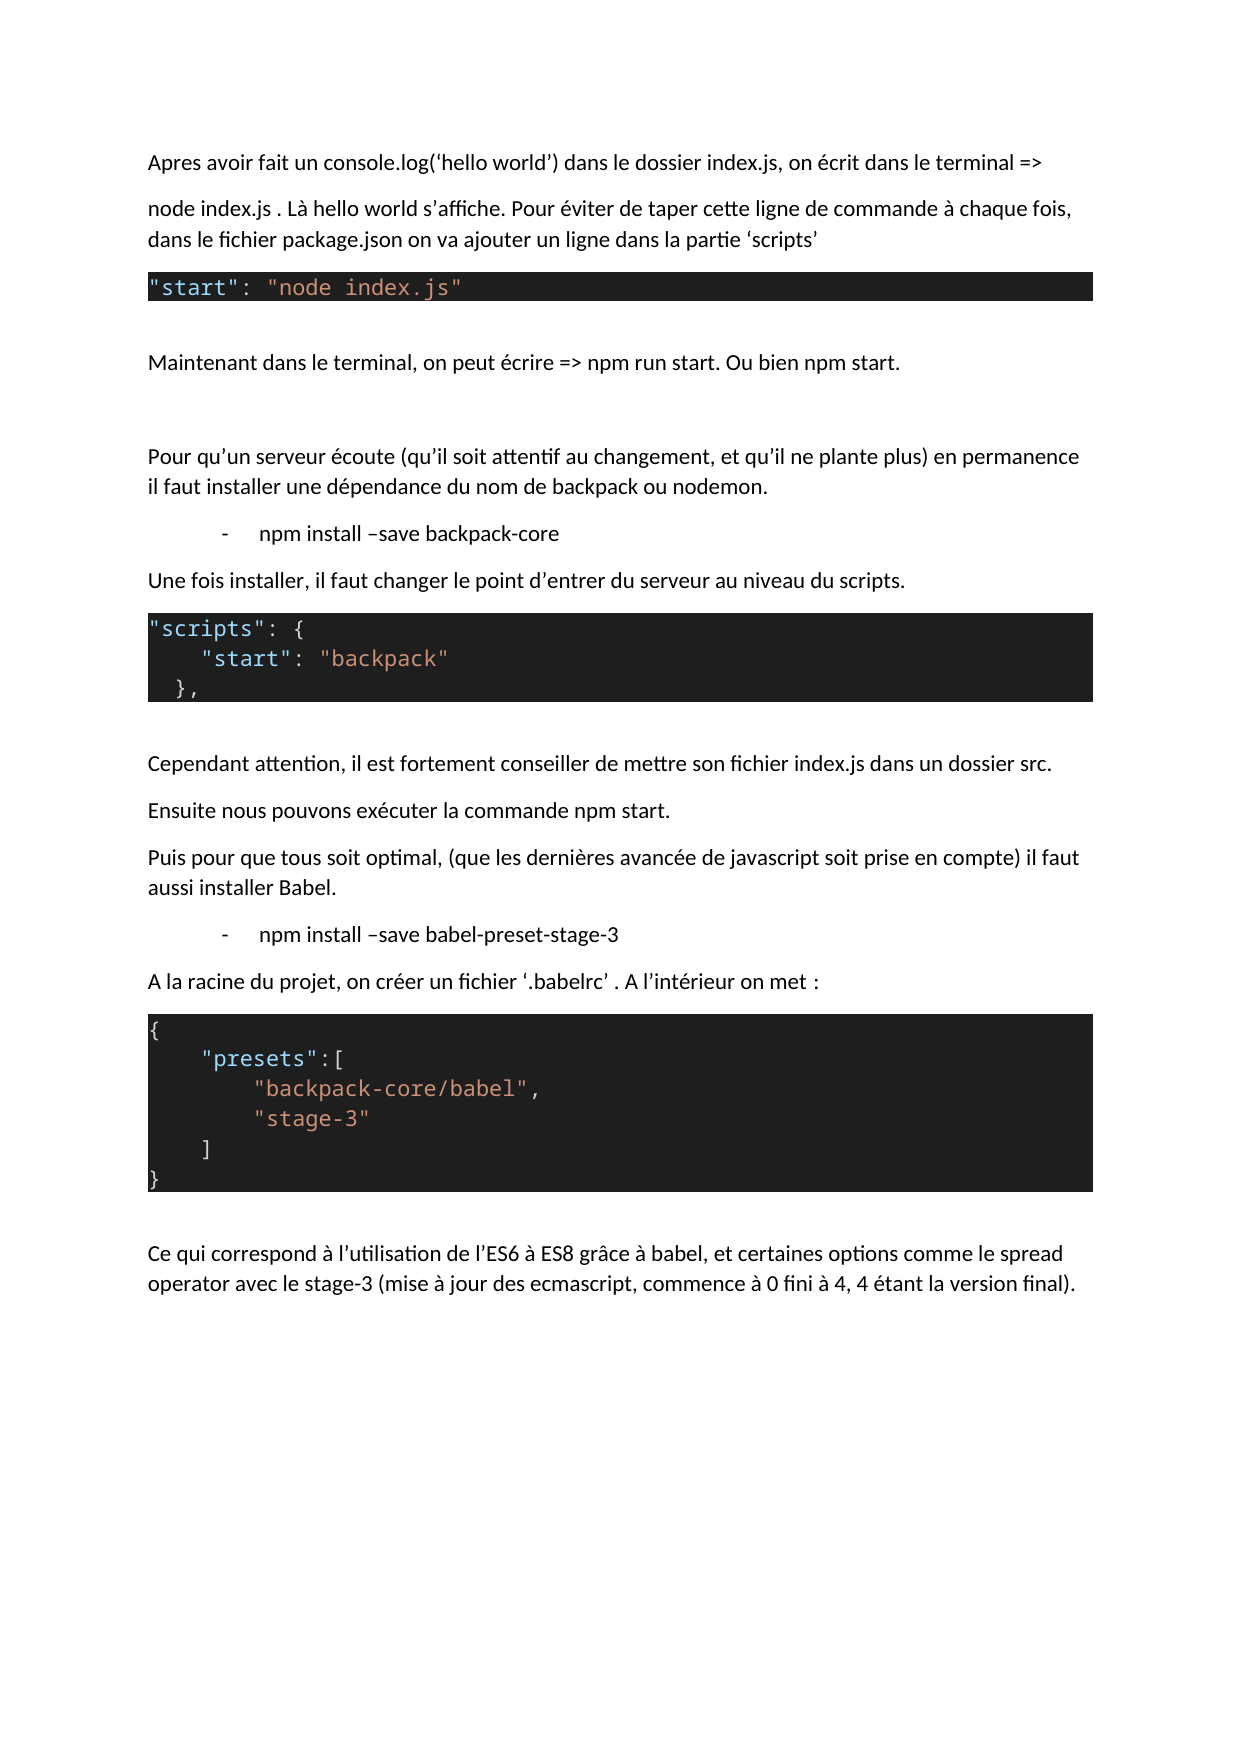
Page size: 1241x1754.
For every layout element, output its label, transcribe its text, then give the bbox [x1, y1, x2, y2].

text Ce qui correspond à l’utilisation de l’ES6 à ES8 grâce à babel, et certaines options comme le spread operator avec le stage-3 (mise à jour des ecmascript, commence à 0 fini à 4, 4 étant la version final). [148, 1239, 1093, 1297]
text { [148, 1014, 1093, 1043]
text Apres avoir fait un console.log(‘hello world’) dans le dossier index.js, on écrit dans le terminal => [148, 148, 1093, 176]
text "stage-3" [148, 1103, 1093, 1133]
text Cependant attention, il est fortement conseiller de mettre son fichier index.js dans un dossier src. [148, 749, 1093, 777]
text Puis pour que tous soit optimal, (que les dernières avancée de javascript soit prise en compte) il faut aussi installer Babel. [148, 843, 1093, 901]
text ] [148, 1133, 1093, 1163]
text "start": "backpack" [148, 643, 1093, 672]
text node index.js . Là hello world s’affiche. Pour éviter de taper cette ligne de commande à chaque fois, dans le fichier package.json on va ajouter un ligne dans la partie ‘scripts’ [148, 194, 1093, 253]
text Une fois installer, il faut changer le point d’entrer du serveur au niveau du scripts. [148, 566, 1093, 594]
list npm install –save babel-preset-stage-3 [221, 920, 1093, 948]
list npm install –save backpack-core [221, 519, 1093, 547]
text } [148, 1163, 1093, 1192]
text A la racine du projet, on créer un fichier ‘.babelrc’ . A l’intérieur on met : [148, 967, 1093, 995]
text "start": "node index.js" [148, 272, 1093, 301]
text }, [148, 672, 1093, 702]
text Ensuite nous pouvons exécuter la commande npm start. [148, 796, 1093, 824]
text "scripts": { [148, 613, 1093, 643]
text "backpack-core/babel", [148, 1073, 1093, 1103]
text Pour qu’un serveur écoute (qu’il soit attentif au changement, et qu’il ne plante plus) en permanence il faut installer une dépendance du nom de backpack ou nodemon. [148, 442, 1093, 500]
text Maintenant dans le terminal, on peut écrire => npm run start. Ou bien npm start. [148, 348, 1093, 376]
text "presets":[ [148, 1043, 1093, 1073]
